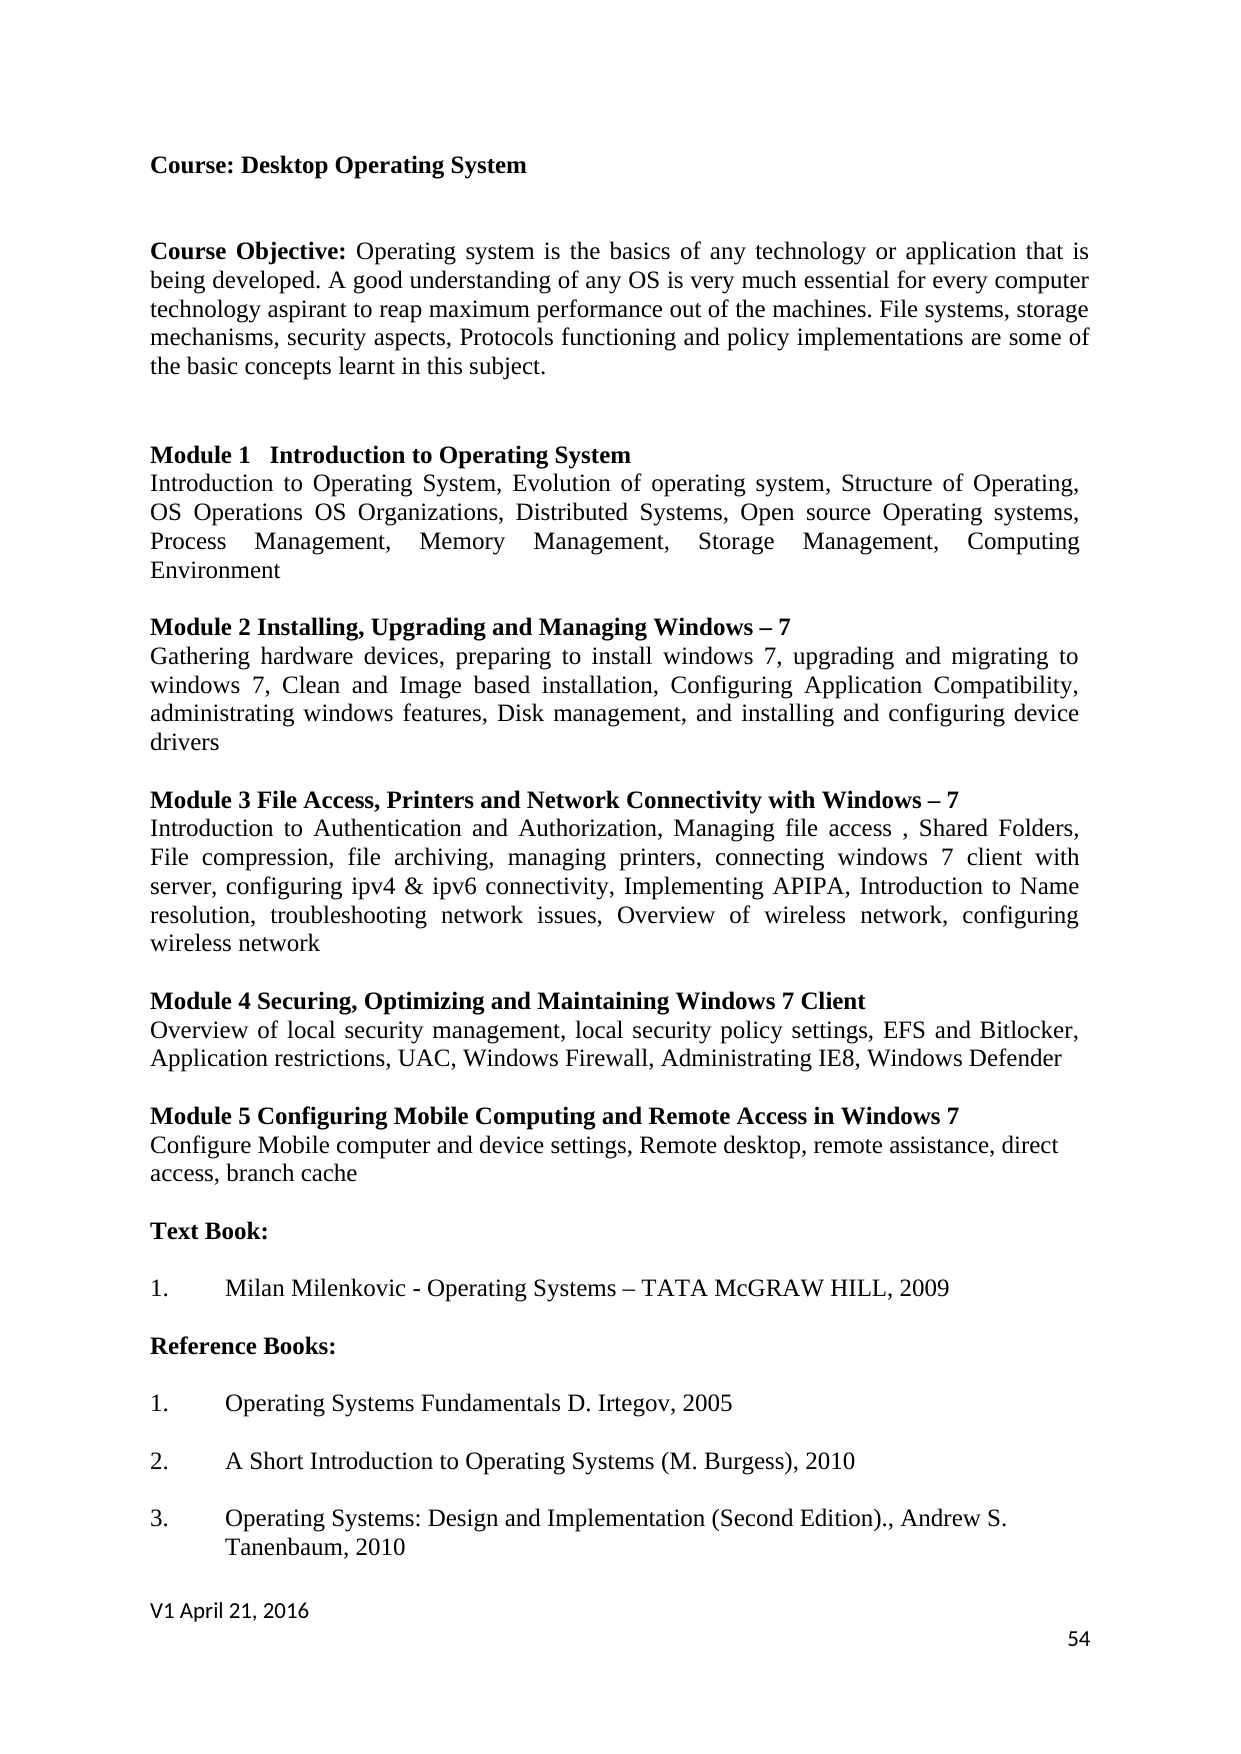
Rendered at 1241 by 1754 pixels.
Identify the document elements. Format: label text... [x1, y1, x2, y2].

text Introduction to Authentication and Authorization, Managing file access , Shared Folders, File compression, file archiving, managing printers, connecting windows 7 client with server, configuring ipv4 & ipv6 connectivity, Implementing APIPA, Introduction to Name resolution, troubleshooting network issues, Overview of wireless network, configuring wireless network [150, 813, 1080, 957]
text 3. Operating Systems: Design and Implementation (Second Edition)., Andrew S. Tanenbaum, 2010 [150, 1503, 1080, 1561]
text Gathering hardware devices, preparing to install windows 7, upgrading and migrating to windows 7, Clean and Image based installation, Configuring Application Compatibility, administrating windows features, Disk management, and installing and configuring device drivers [150, 641, 1080, 756]
text Configure Mobile computer and device settings, Remote desktop, remote assistance, direct access, branch cache [150, 1130, 1080, 1187]
text Module 4 Securing, Optimizing and Maintaining Windows 7 Client [150, 986, 1080, 1015]
text 1. Milan Milenkovic - Operating Systems – TATA McGRAW HILL, 2009 [150, 1273, 1080, 1302]
text 2. A Short Introduction to Operating Systems (M. Burgess), 2010 [150, 1446, 1080, 1475]
text Module 3 File Access, Printers and Network Connectivity with Windows – 7 [150, 785, 1080, 813]
text Text Book: [150, 1216, 1080, 1245]
text Module 1 Introduction to Operating System [150, 440, 1080, 468]
text Course Objective: Operating system is the basics of any technology or application that is being developed. A good understanding of any OS is very much essential for every computer technology aspirant to reap maximum performance out of the machines. File systems, storage mechanisms, security aspects, Protocols functioning and policy implementations are some of the basic concepts learnt in this subject. [150, 236, 1090, 380]
text Module 5 Configuring Mobile Computing and Remote Access in Windows 7 [150, 1101, 1080, 1130]
text Course: Desktop Operating System [150, 150, 1090, 179]
text Module 2 Installing, Upgrading and Managing Windows – 7 [150, 612, 1080, 641]
text Overview of local security management, local security policy settings, EFS and Bitlocker, Application restrictions, UAC, Windows Firewall, Administrating IE8, Windows Defender [150, 1015, 1080, 1072]
text Reference Books: [150, 1331, 1080, 1360]
text Introduction to Operating System, Evolution of operating system, Structure of Operating, OS Operations OS Organizations, Distributed Systems, Open source Operating systems, Process Management, Memory Management, Storage Management, Computing Environment [150, 468, 1080, 583]
text 1. Operating Systems Fundamentals D. Irtegov, 2005 [150, 1388, 1080, 1417]
